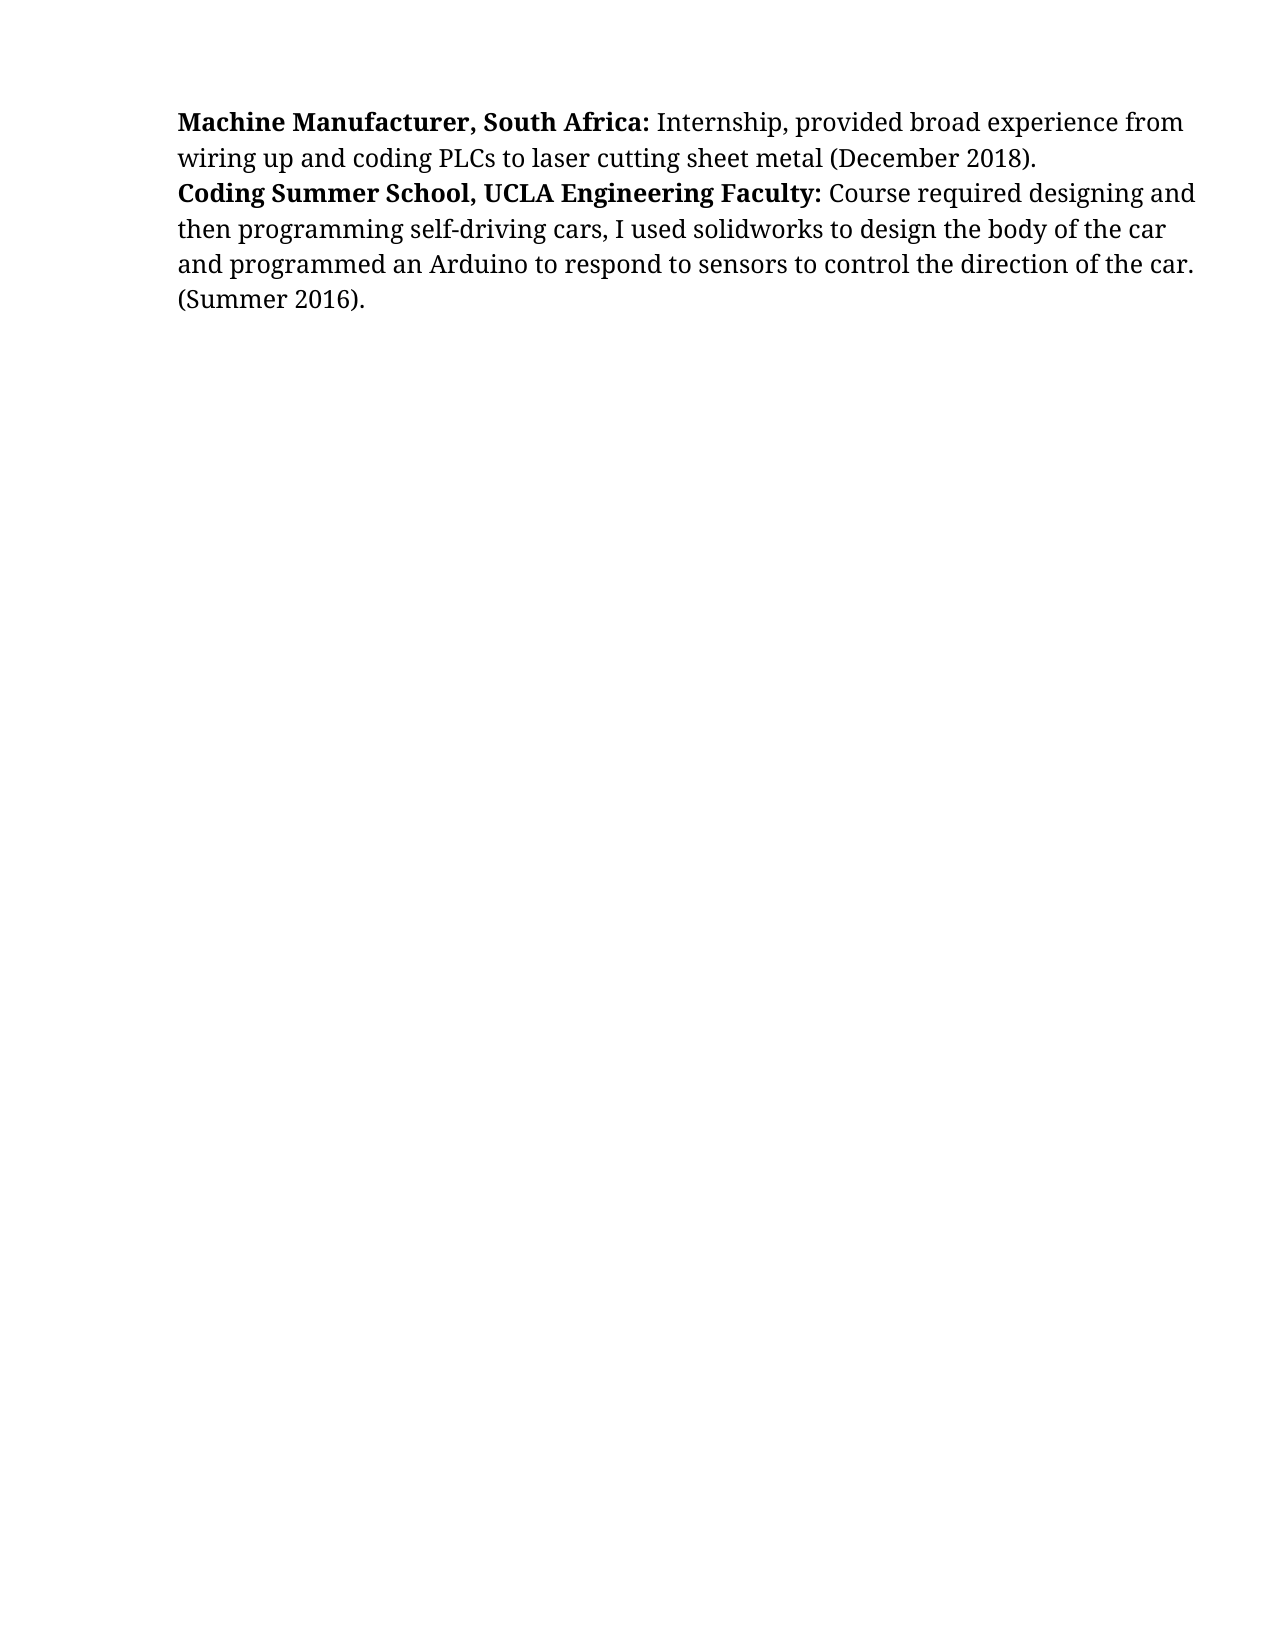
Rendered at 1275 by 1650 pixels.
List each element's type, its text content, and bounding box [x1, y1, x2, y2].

text Coding Summer School, UCLA Engineering Faculty: Course required designing and then programming self-driving cars, I used solidworks to design the body of the car and programmed an Arduino to respond to sensors to control the direction of the car. (Summer 2016). [177, 174, 1196, 316]
text Machine Manufacturer, South Africa: Internship, provided broad experience from wiring up and coding PLCs to laser cutting sheet metal (December 2018). [177, 103, 1196, 174]
